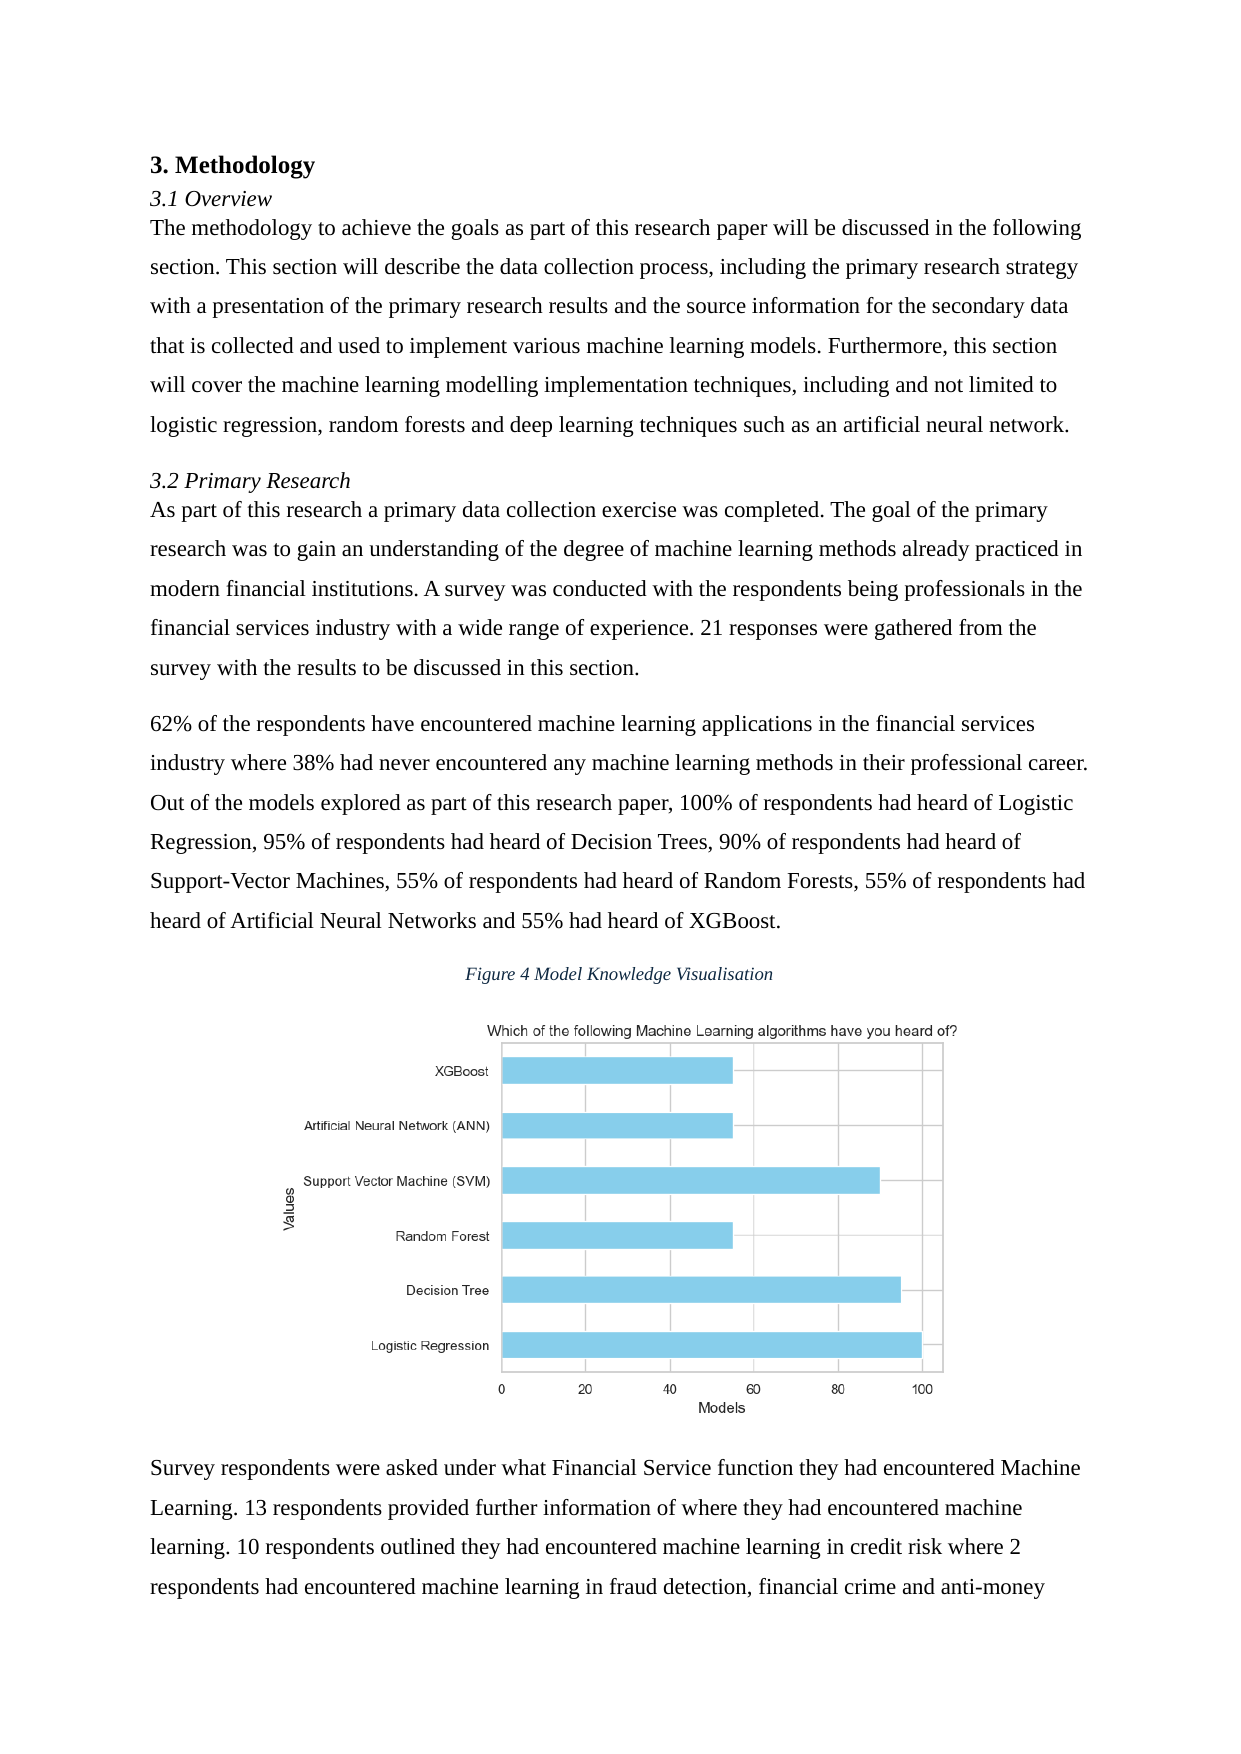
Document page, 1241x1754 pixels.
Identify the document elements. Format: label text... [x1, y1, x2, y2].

text Figure 4 Model Knowledge Visualisation [150, 963, 1090, 985]
picture [275, 1016, 965, 1423]
subtitle 3.2 Primary Research [150, 467, 1090, 493]
text The methodology to achieve the goals as part of this research paper will be discussed in the following section. This section will describe the data collection process, including the primary research strategy with a presentation of the primary research results and the source information for the secondary data that is collected and used to implement various machine learning models. Furthermore, this section will cover the machine learning modelling implementation techniques, including and not limited to logistic regression, random forests and deep learning techniques such as an artificial neural network. [150, 214, 1090, 437]
text 62% of the respondents have encountered machine learning applications in the financial services industry where 38% had never encountered any machine learning methods in their professional career. Out of the models explored as part of this research paper, 100% of respondents had heard of Logistic Regression, 95% of respondents had heard of Decision Trees, 90% of respondents had heard of Support-Vector Machines, 55% of respondents had heard of Random Forests, 55% of respondents had heard of Artificial Neural Networks and 55% had heard of XGBoost. [150, 710, 1090, 933]
subtitle 3. Methodology [150, 150, 1090, 179]
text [150, 1454, 1090, 1599]
text As part of this research a primary data collection exercise was completed. The goal of the primary research was to gain an understanding of the degree of machine learning methods already practiced in modern financial institutions. A survey was conducted with the respondents being professionals in the financial services industry with a wide range of experience. 21 responses were gathered from the survey with the results to be discussed in this section. [150, 496, 1090, 680]
subtitle 3.1 Overview [150, 185, 1090, 212]
